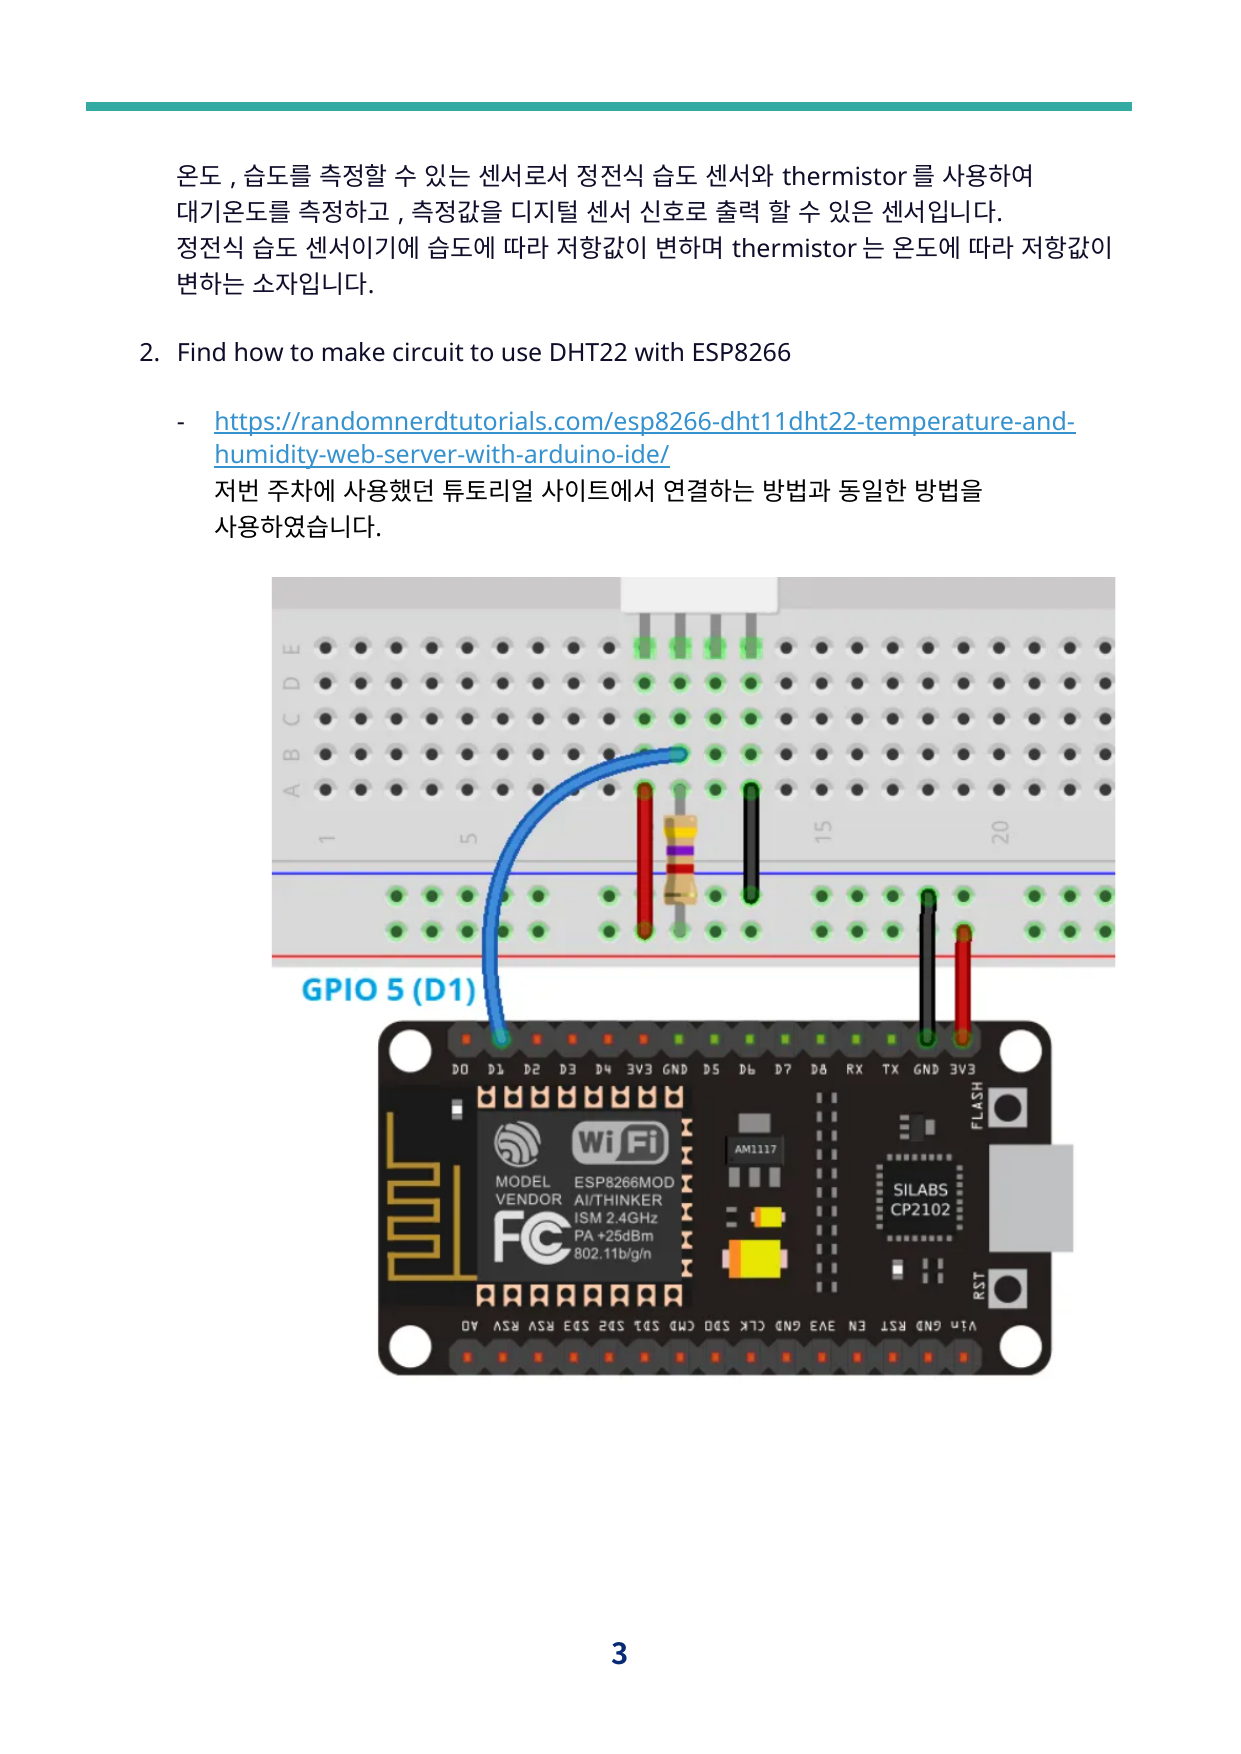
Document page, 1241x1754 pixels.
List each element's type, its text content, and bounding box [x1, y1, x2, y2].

list Find how to make circuit to use DHT22 with ESP8266 [139, 335, 1143, 369]
text 저번 주차에 사용했던 튜토리얼 사이트에서 연결하는 방법과 동일한 방법을 사용하였습니다. [214, 471, 1143, 544]
picture [214, 577, 1190, 1386]
text 온도 , 습도를 측정할 수 있는 센서로서 정전식 습도 센서와 thermistor를 사용하여 대기온도를 측정하고 , 측정값을 디지털 센서 신호로 출력 할 수 있은 센서입니다. [177, 156, 1143, 228]
text 정전식 습도 센서이기에 습도에 따라 저항값이 변하며 thermistor는 온도에 따라 저항값이 변하는 소자입니다. [177, 228, 1143, 301]
list https://randomnerdtutorials.com/esp8266-dht11dht22-temperature-and-humidity-web-server-with-arduino-ide/ [177, 403, 1143, 471]
